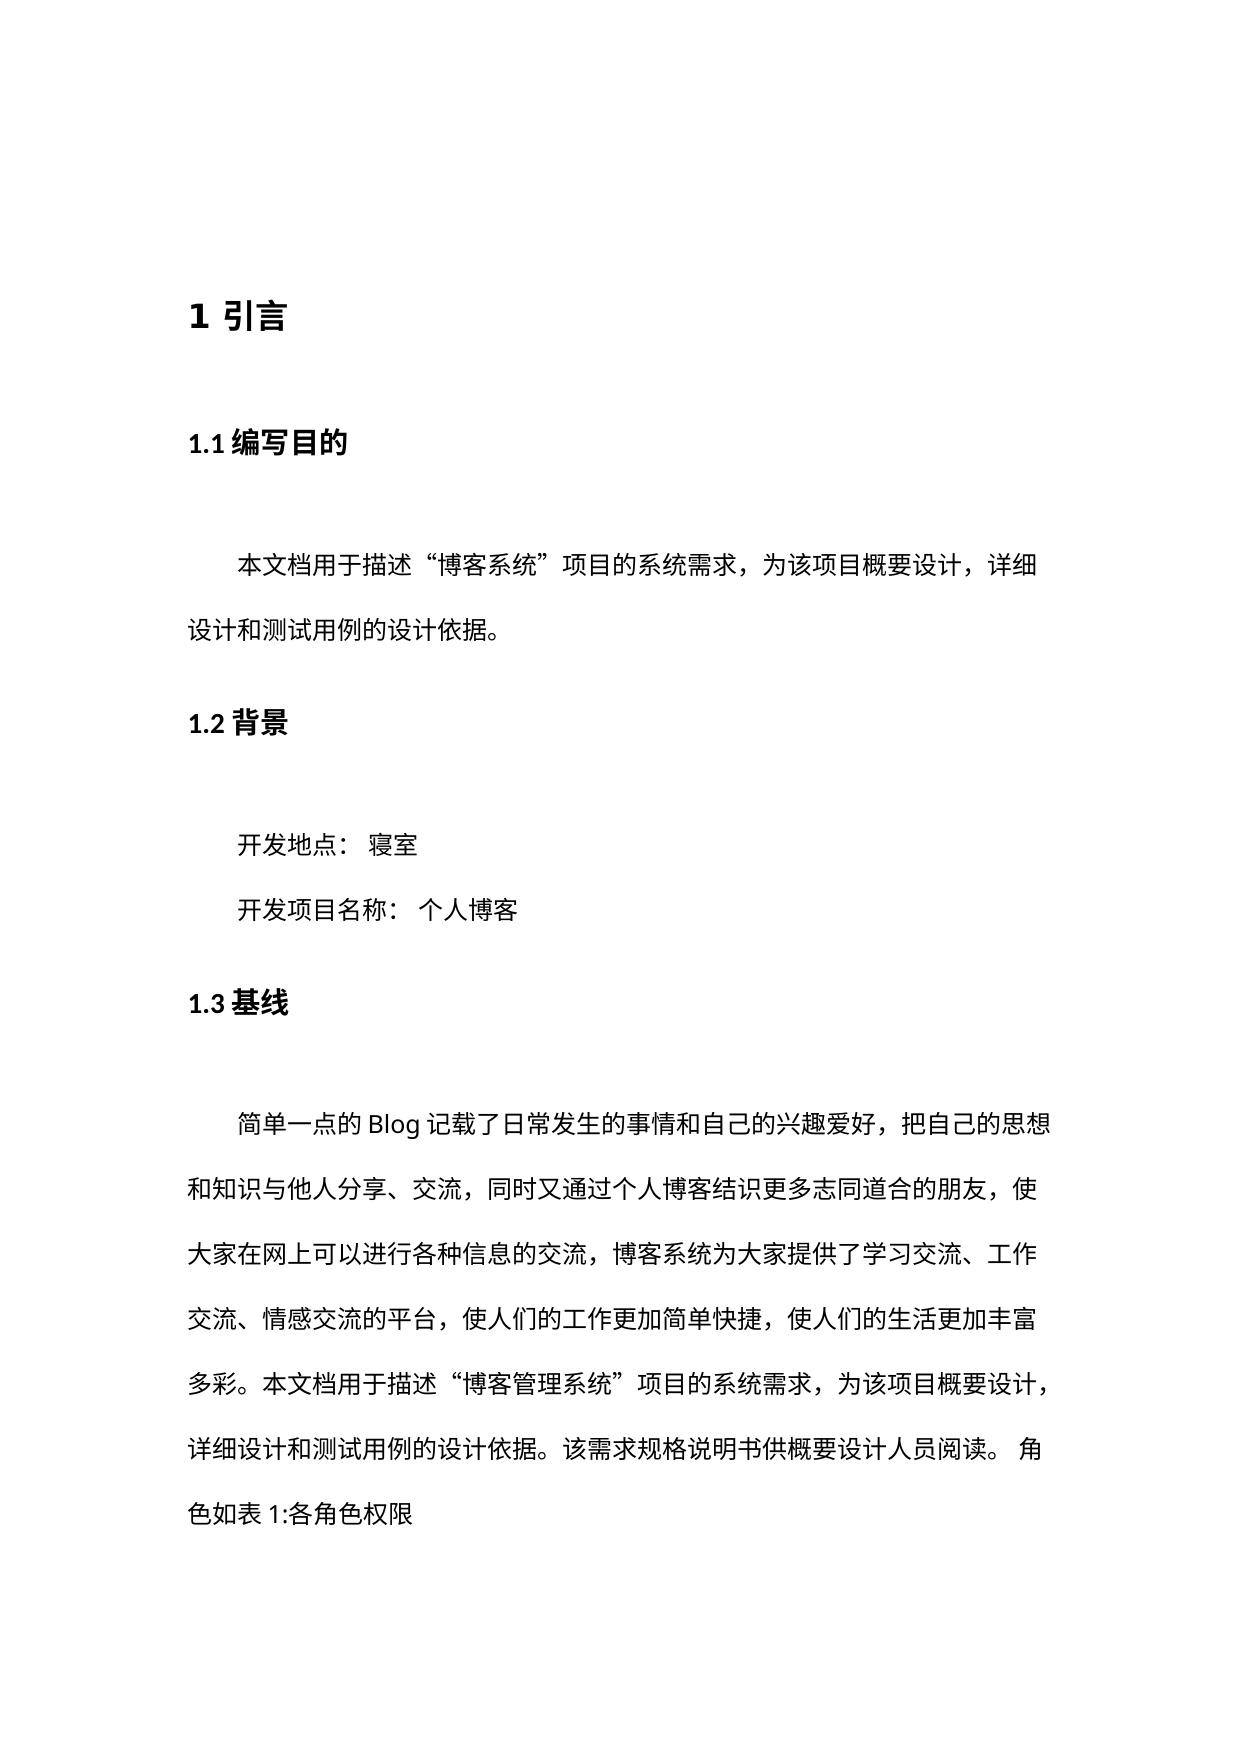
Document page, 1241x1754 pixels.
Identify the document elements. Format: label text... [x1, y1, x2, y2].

text 开发项目名称： 个人博客 [187, 876, 1053, 941]
subtitle 1.2 背景 [187, 688, 1053, 753]
text 简单一点的Blog记载了日常发生的事情和自己的兴趣爱好，把自己的思想和知识与他人分享、交流，同时又通过个人博客结识更多志同道合的朋友，使大家在网上可以进行各种信息的交流，博客系统为大家提供了学习交流、工作交流、情感交流的平台，使人们的工作更加简单快捷，使人们的生活更加丰富多彩。本文档用于描述“博客管理系统”项目的系统需求，为该项目概要设计，详细设计和测试用例的设计依据。该需求规格说明书供概要设计人员阅读。 角色如表1:各角色权限 [187, 1090, 1053, 1545]
subtitle 1 引言 [187, 282, 1053, 347]
text 本文档用于描述“博客系统”项目的系统需求，为该项目概要设计，详细设计和测试用例的设计依据。 [187, 531, 1053, 661]
text 开发地点： 寝室 [187, 811, 1053, 876]
subtitle 1.3 基线 [187, 968, 1053, 1033]
subtitle 1.1 编写目的 [187, 409, 1053, 474]
